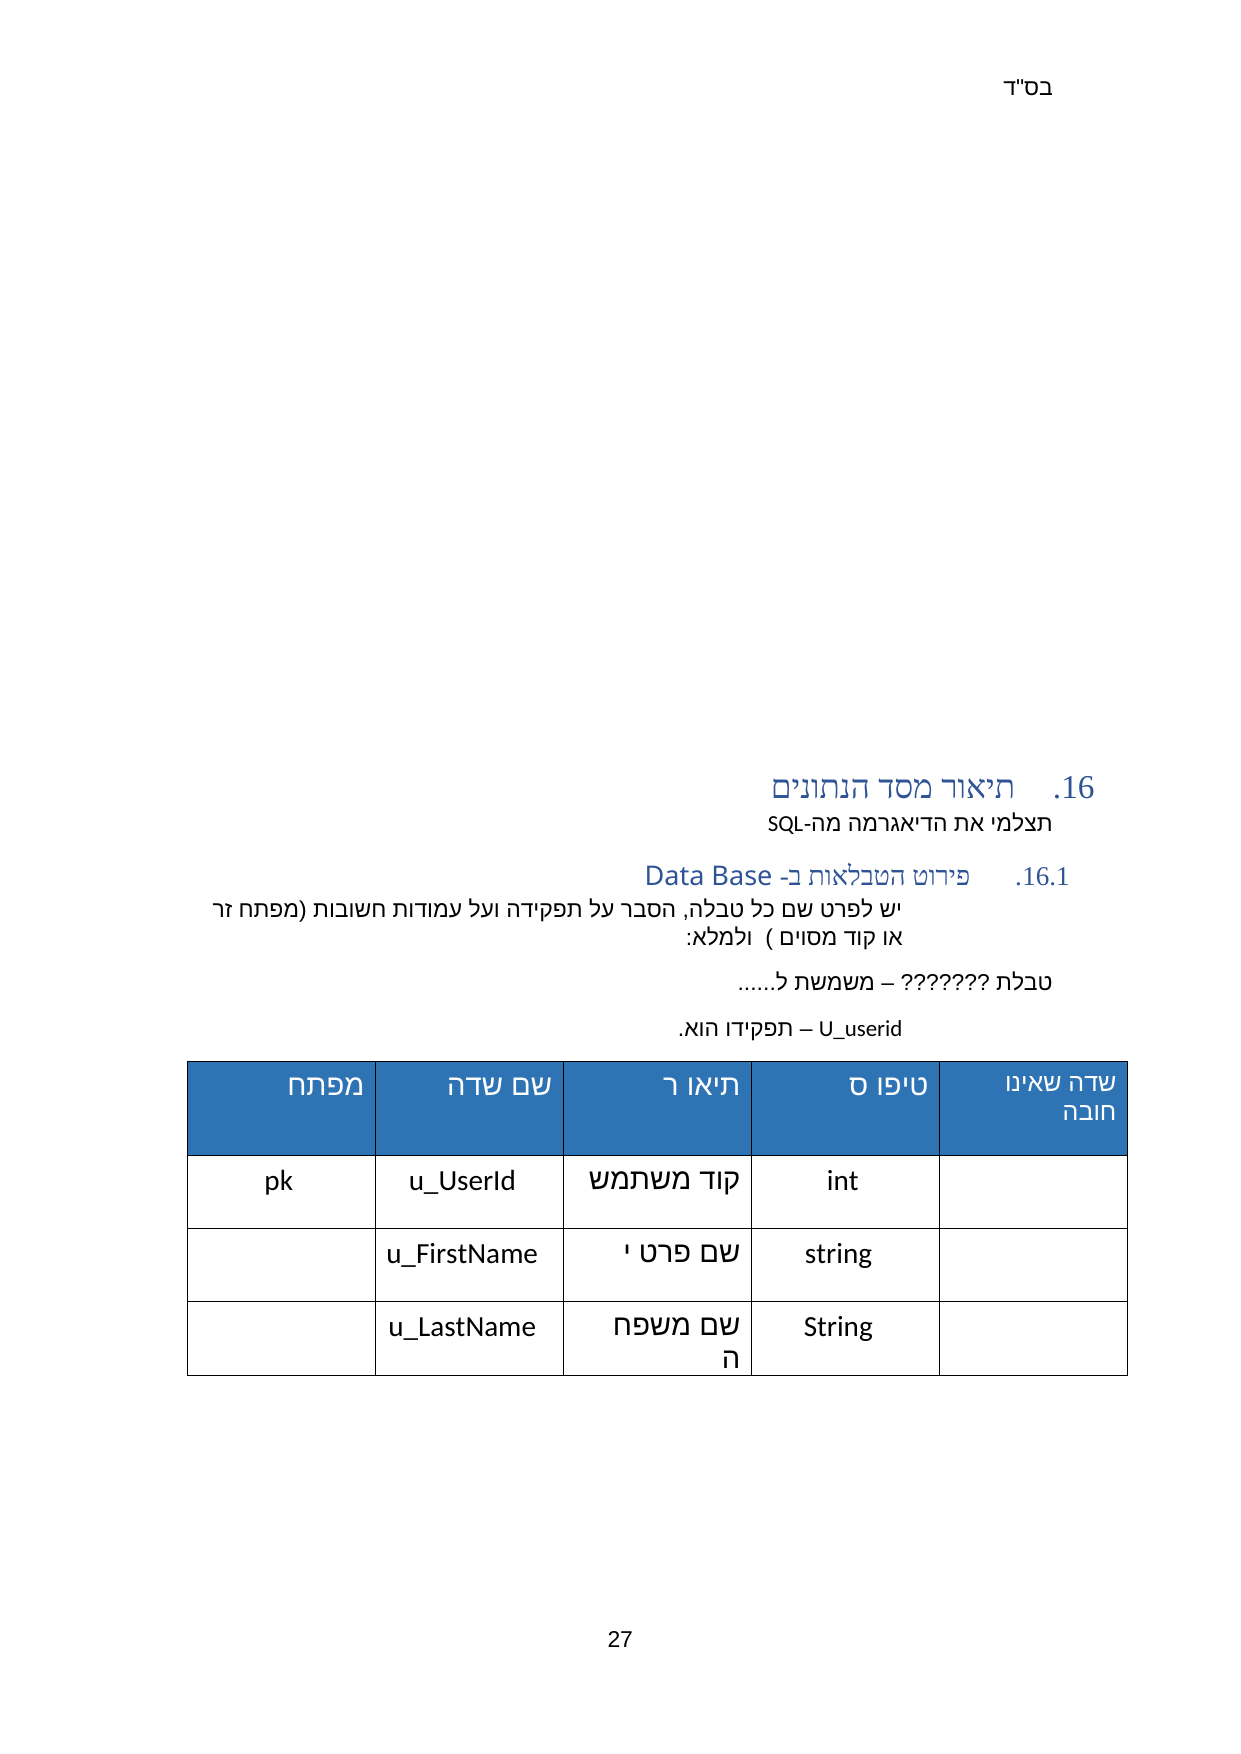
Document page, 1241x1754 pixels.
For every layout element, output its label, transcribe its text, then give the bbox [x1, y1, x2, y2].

table_header שם שדה [376, 1062, 563, 1155]
table_cell שם פרט י [564, 1229, 751, 1301]
table_cell int [752, 1156, 939, 1228]
table_cell u_LastName [376, 1302, 563, 1375]
table_header שדה שאינו חובה [940, 1062, 1127, 1155]
text תצלמי את הדיאגרמה מה-SQL [187, 809, 1053, 837]
table_cell String [752, 1302, 939, 1375]
table_cell [940, 1156, 1127, 1228]
table_cell [940, 1302, 1127, 1375]
table_cell שם משפח ה [564, 1302, 751, 1375]
table_header טיפו ס [752, 1062, 939, 1155]
table_header מפתח [188, 1062, 375, 1155]
text טבלת ??????? – משמשת ל...... [187, 969, 1053, 996]
text U_userid – תפקידו הוא. [187, 1014, 1053, 1042]
table_cell u_UserId [376, 1156, 563, 1228]
table_cell u_FirstName [376, 1229, 563, 1301]
table_cell pk [188, 1156, 375, 1228]
table_cell [188, 1229, 375, 1301]
text יש לפרט שם כל טבלה, הסבר על תפקידה ועל עמודות חשובות (מפתח זר או קוד מסוים ) ולמלא: [187, 896, 903, 951]
table_cell קוד משתמש [564, 1156, 751, 1228]
table_cell [188, 1302, 375, 1375]
subtitle תיאור מסד הנתונים [187, 768, 1053, 806]
subtitle פירוט הטבלאות ב- Data Base [187, 856, 1015, 893]
table_cell string [752, 1229, 939, 1301]
table_cell [940, 1229, 1127, 1301]
table_header תיאו ר [564, 1062, 751, 1155]
